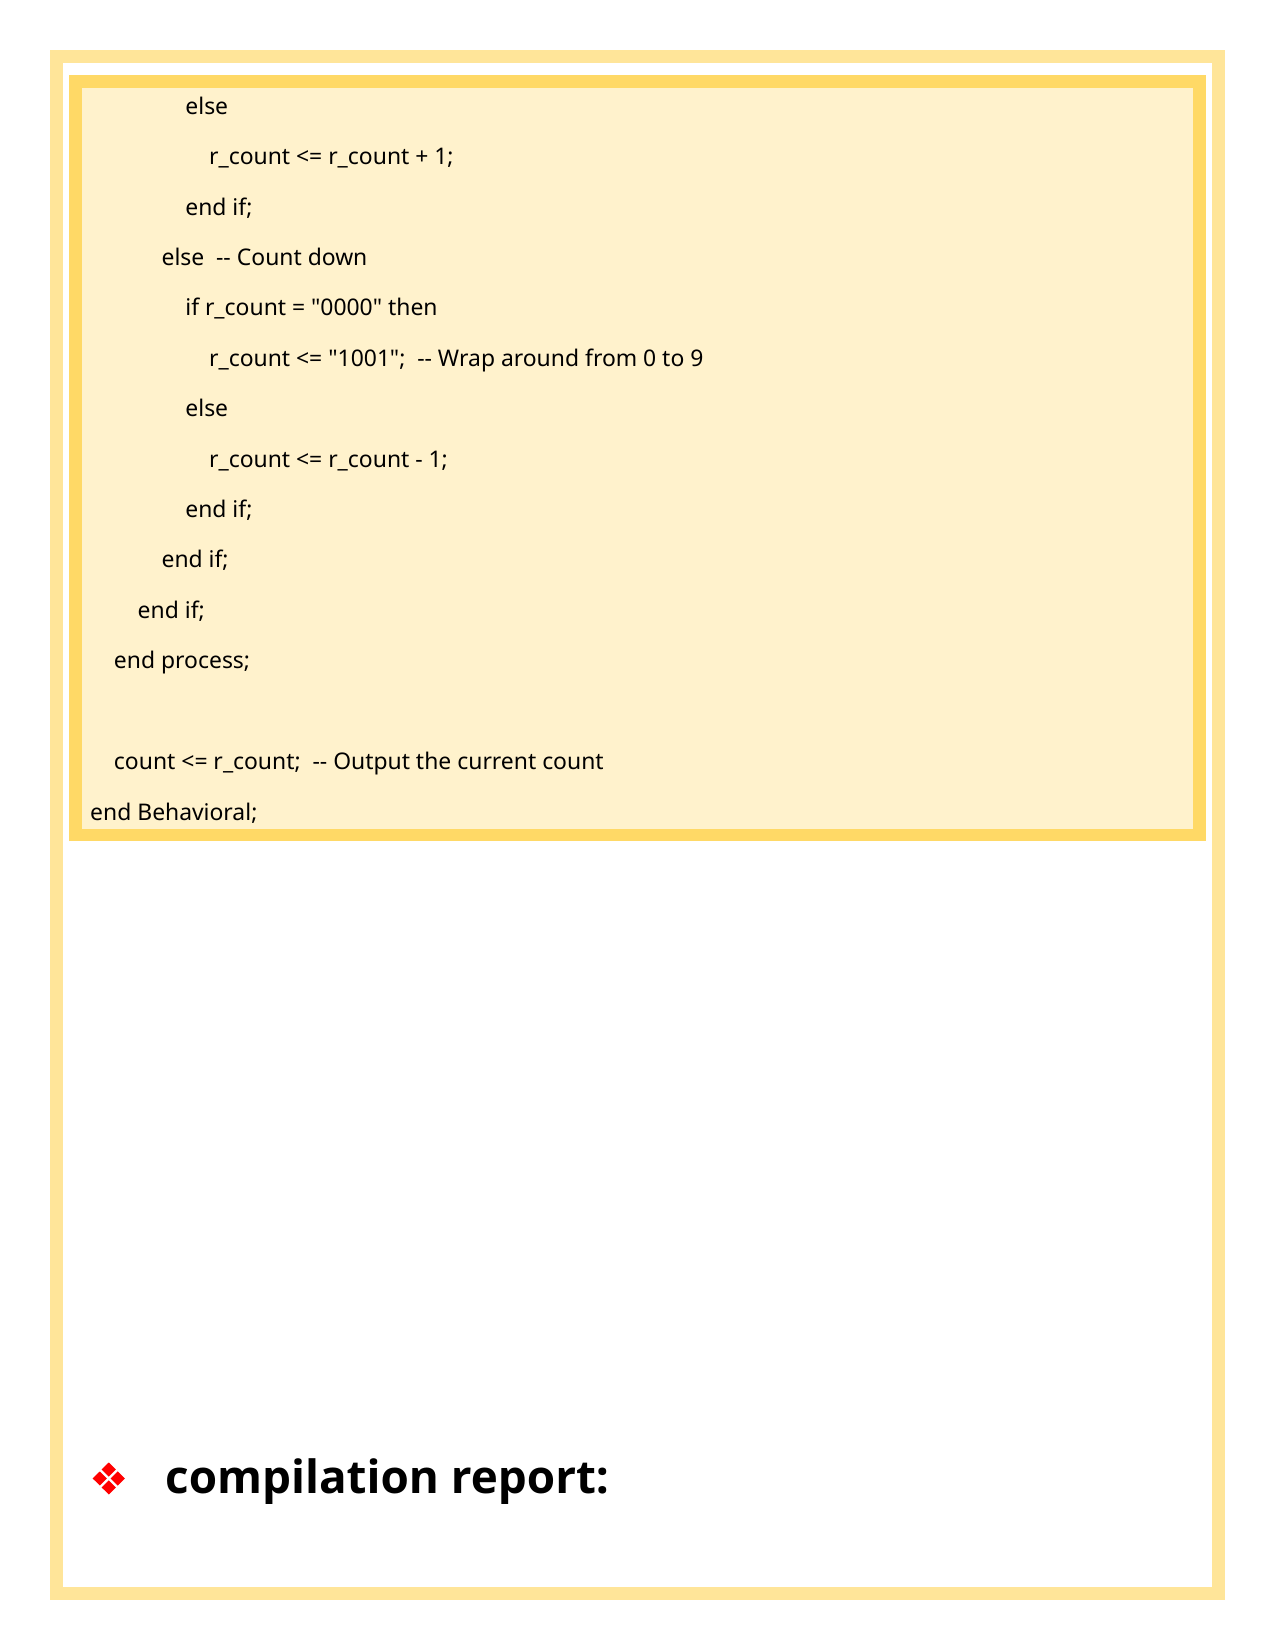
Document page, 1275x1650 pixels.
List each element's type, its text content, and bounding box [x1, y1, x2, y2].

text end if; [82, 529, 1193, 574]
text count <= r_count; -- Output the current count [82, 730, 1193, 776]
text end if; [82, 176, 1193, 222]
text else -- Count down [82, 226, 1193, 272]
text end if; [82, 478, 1193, 524]
text r_count <= r_count + 1; [82, 125, 1193, 171]
text end process; [82, 629, 1193, 675]
text else [82, 377, 1193, 423]
list compilation report: [90, 1444, 1185, 1507]
text else [82, 88, 1193, 121]
text end Behavioral; [82, 781, 1193, 829]
text if r_count = "0000" then [82, 277, 1193, 322]
text r_count <= r_count - 1; [82, 428, 1193, 474]
text r_count <= "1001"; -- Wrap around from 0 to 9 [82, 327, 1193, 373]
text end if; [82, 579, 1193, 625]
